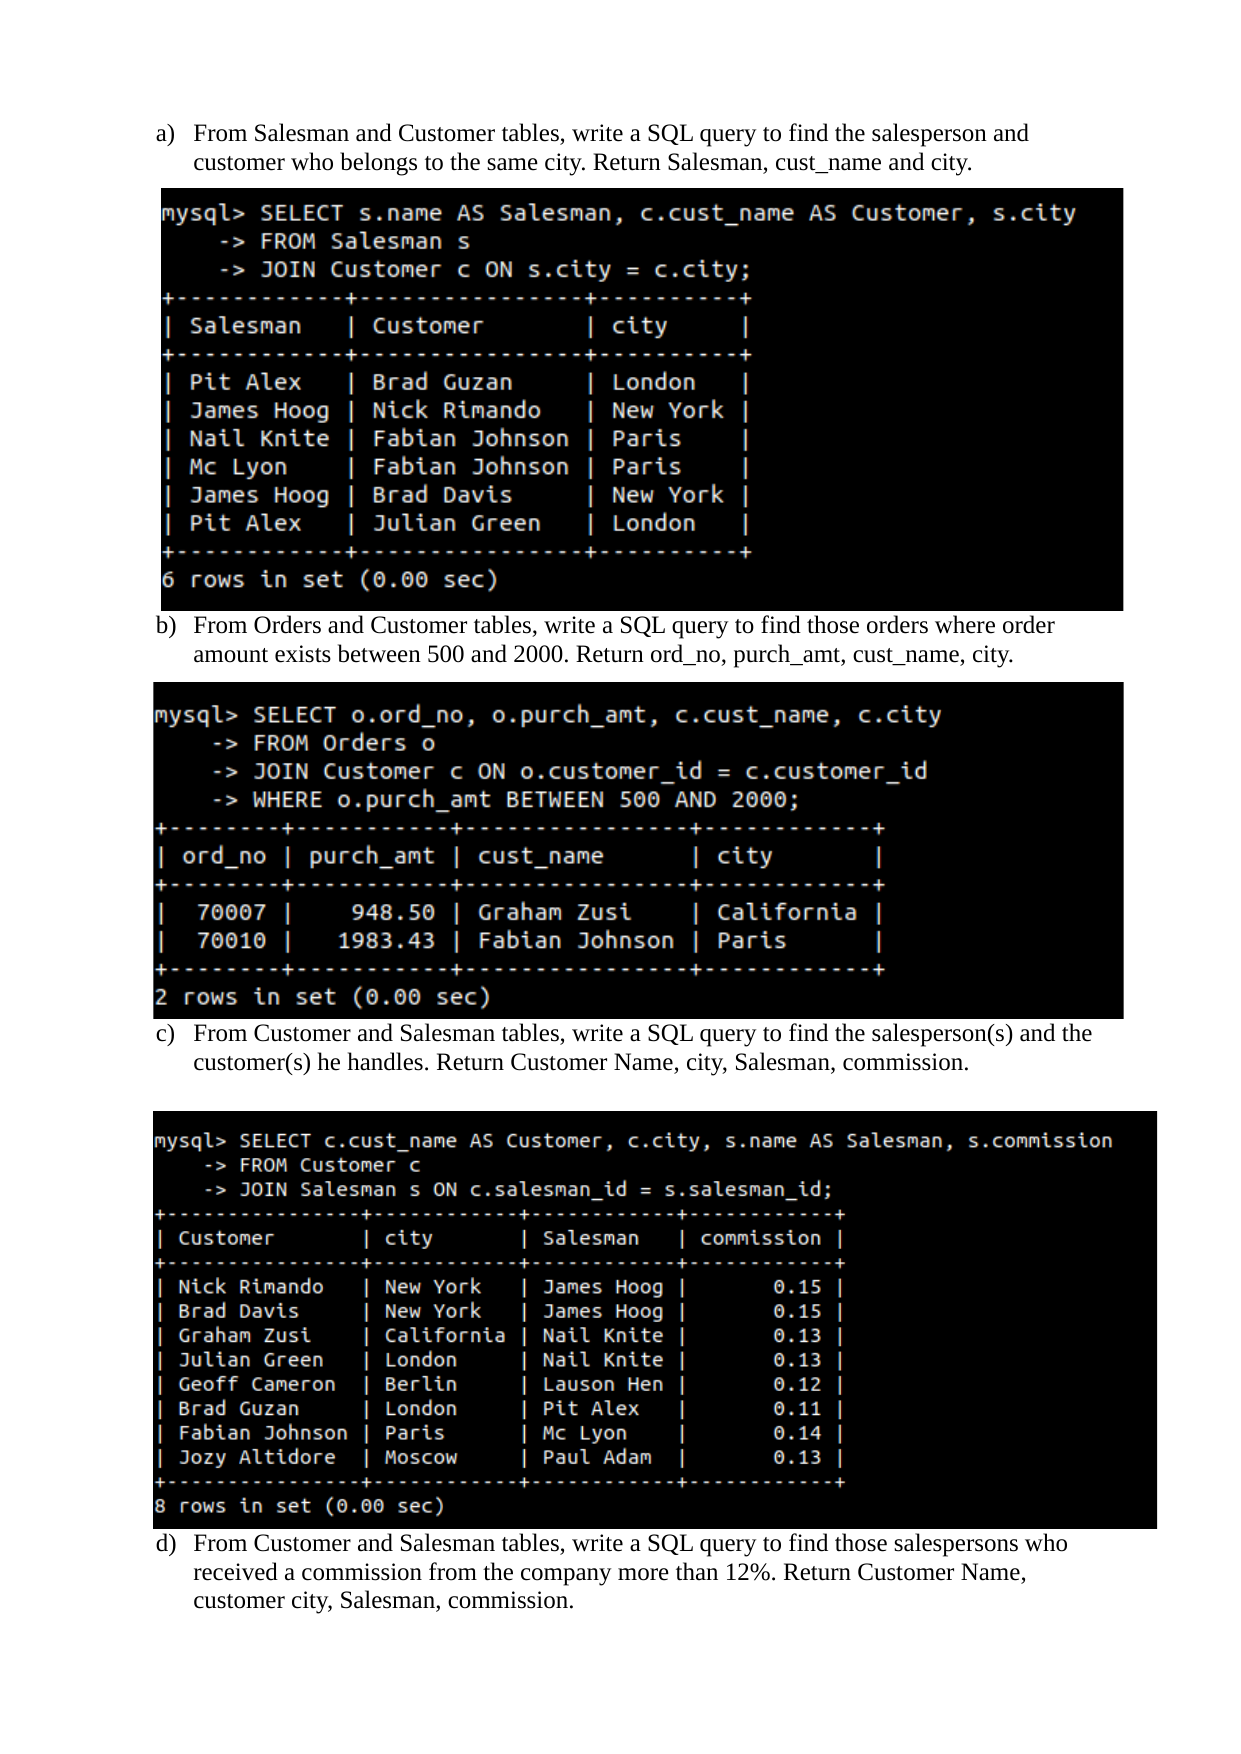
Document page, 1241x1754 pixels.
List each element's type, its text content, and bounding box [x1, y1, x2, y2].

picture [161, 188, 1124, 611]
picture [153, 682, 1124, 1019]
list From Salesman and Customer tables, write a SQL query to find the salesperson and customer who belongs to the same city. Return Salesman, cust_name and city. [156, 118, 1122, 176]
list From Customer and Salesman tables, write a SQL query to find the salesperson(s) and the customer(s) he handles. Return Customer Name, city, Salesman, commission. [156, 1019, 1122, 1076]
list From Customer and Salesman tables, write a SQL query to find those salespersons who received a commission from the company more than 12%. Return Customer Name, customer city, Salesman, commission. [156, 1529, 1122, 1614]
picture [153, 1111, 1158, 1529]
